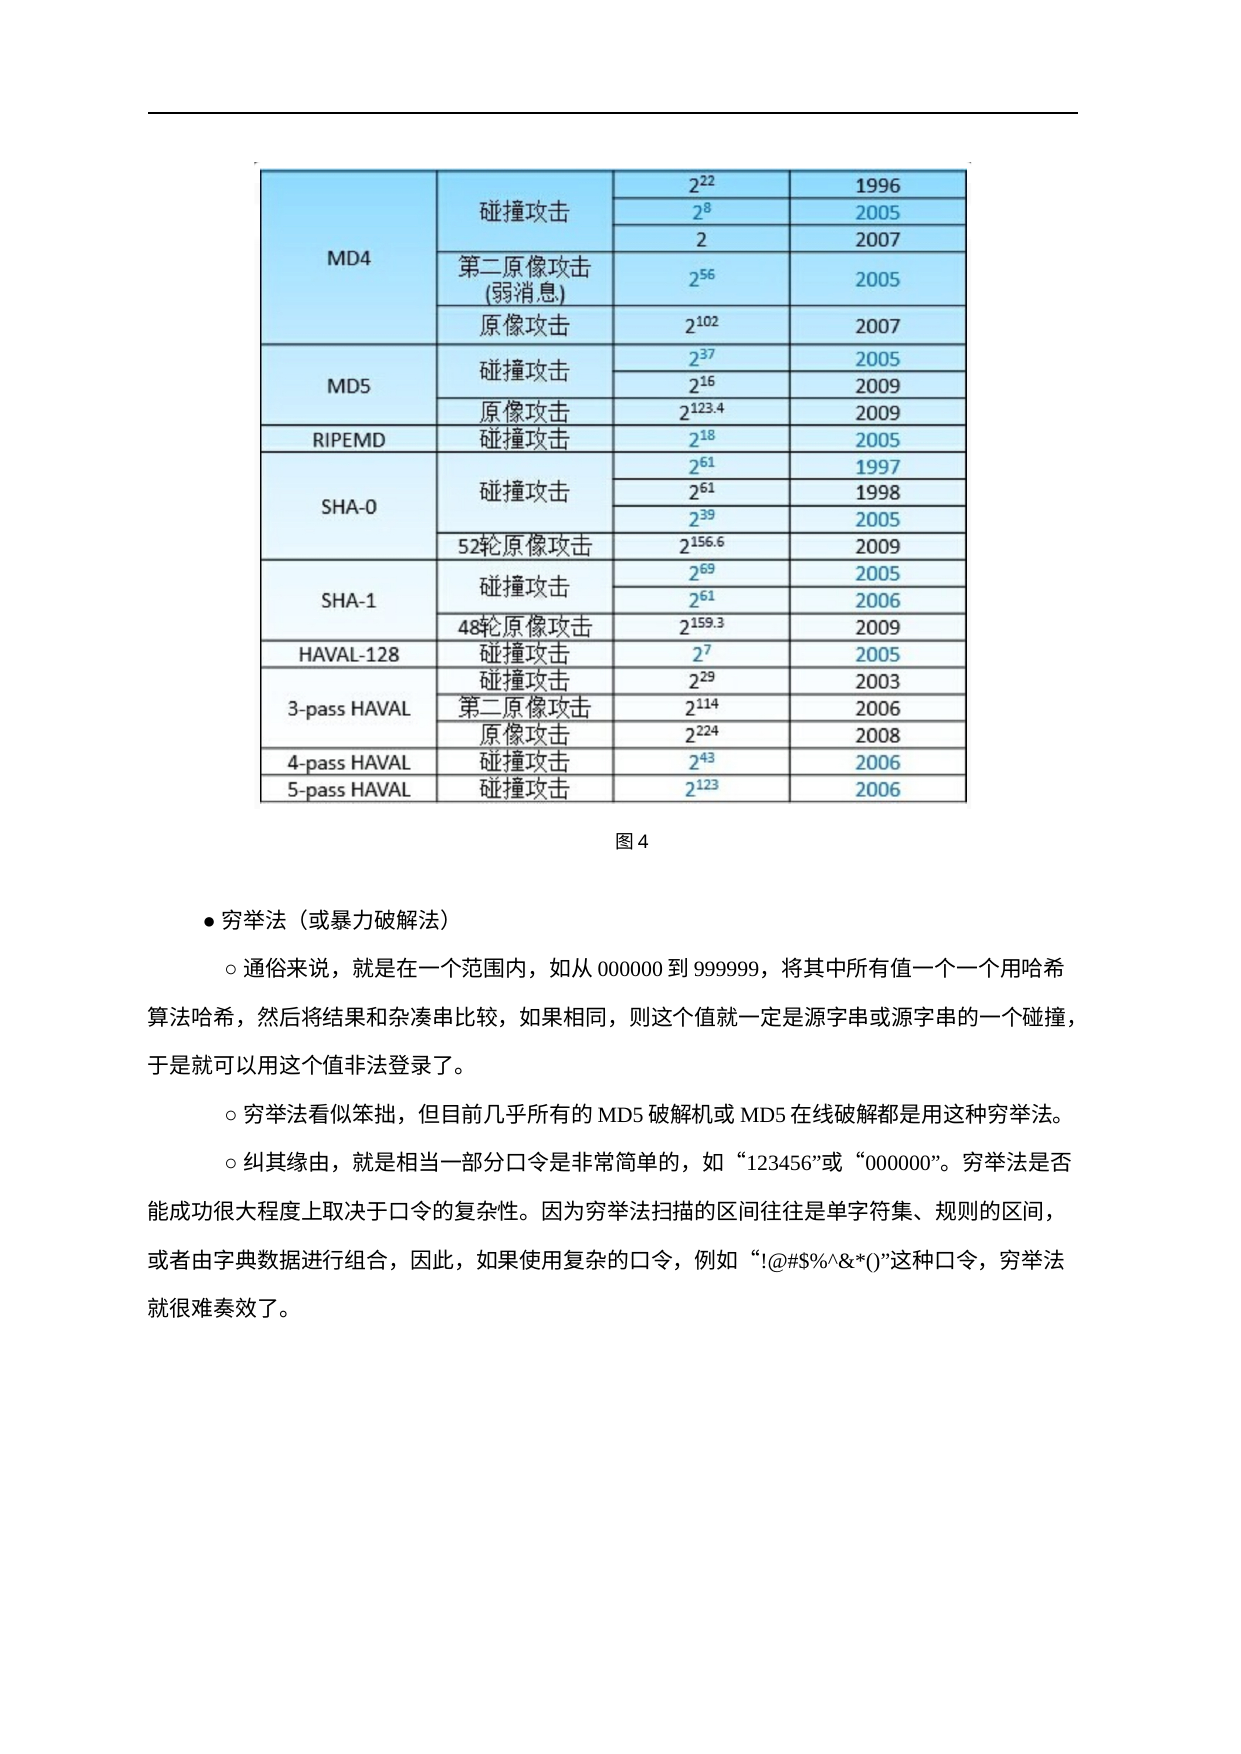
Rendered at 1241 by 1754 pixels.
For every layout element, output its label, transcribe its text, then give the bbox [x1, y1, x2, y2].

text ○ 通俗来说，就是在一个范围内，如从000000到999999，将其中所有值一个一个用哈希算法哈希，然后将结果和杂凑串比较，如果相同，则这个值就一定是源字串或源字串的一个碰撞，于是就可以用这个值非法登录了。 [148, 951, 1078, 1081]
text 图 4 [148, 824, 1078, 857]
text ○ 纠其缘由，就是相当一部分口令是非常简单的，如“123456”或“000000”。穷举法是否能成功很大程度上取决于口令的复杂性。因为穷举法扫描的区间往往是单字符集、规则的区间，或者由字典数据进行组合，因此，如果使用复杂的口令，例如“!@#$%^&*()”这种口令，穷举法就很难奏效了。 [148, 1145, 1078, 1323]
picture [254, 162, 972, 809]
text ● 穷举法（或暴力破解法） [148, 902, 1078, 935]
text ○ 穷举法看似笨拙，但目前几乎所有的MD5破解机或MD5在线破解都是用这种穷举法。 [148, 1096, 1078, 1129]
